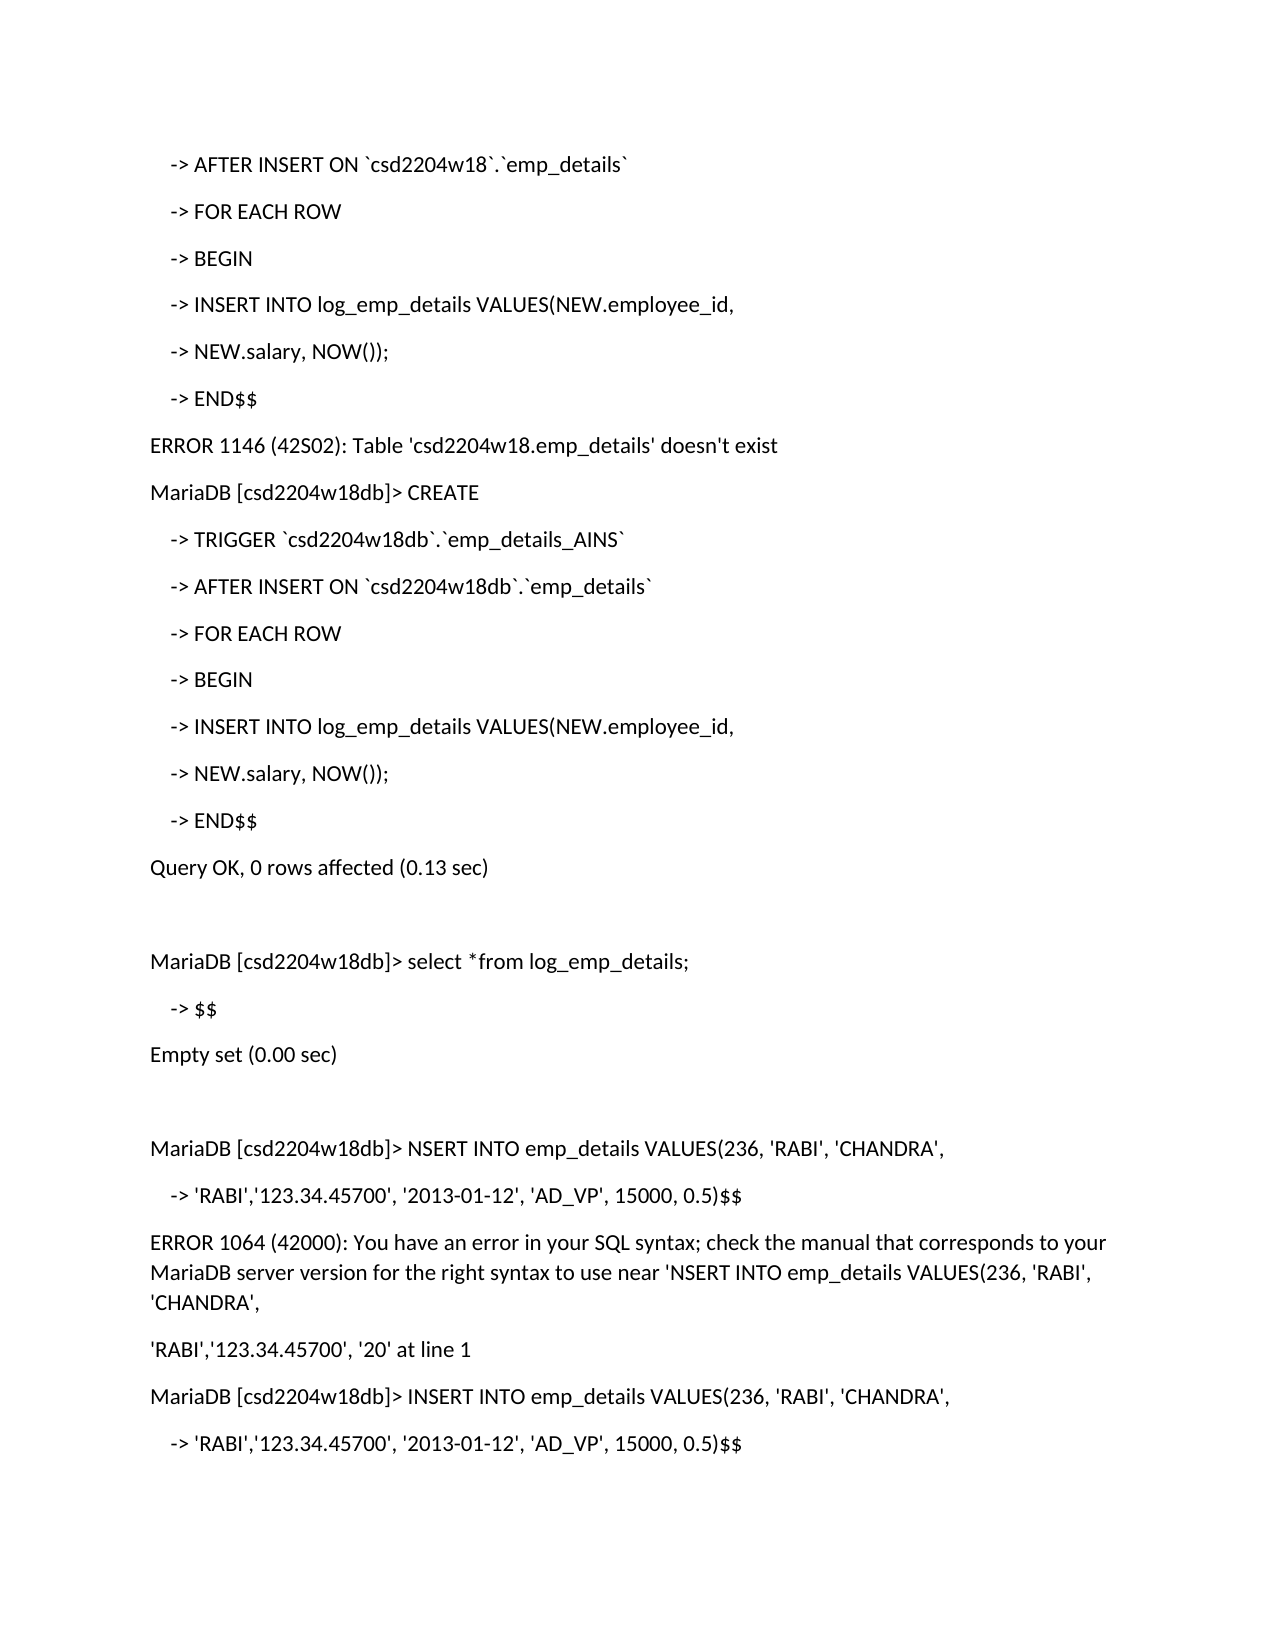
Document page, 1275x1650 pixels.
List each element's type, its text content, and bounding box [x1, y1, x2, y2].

text 'RABI','123.34.45700', '20' at line 1 [150, 1335, 1125, 1363]
text -> END$$ [150, 384, 1125, 412]
text -> BEGIN [150, 666, 1125, 694]
text -> TRIGGER `csd2204w18db`.`emp_details_AINS` [150, 525, 1125, 553]
text -> 'RABI','123.34.45700', '2013-01-12', 'AD_VP', 15000, 0.5)$$ [150, 1181, 1125, 1209]
text -> NEW.salary, NOW()); [150, 337, 1125, 366]
text -> INSERT INTO log_emp_details VALUES(NEW.employee_id, [150, 291, 1125, 319]
text MariaDB [csd2204w18db]> INSERT INTO emp_details VALUES(236, 'RABI', 'CHANDRA', [150, 1382, 1125, 1410]
text MariaDB [csd2204w18db]> CREATE [150, 478, 1125, 506]
text -> 'RABI','123.34.45700', '2013-01-12', 'AD_VP', 15000, 0.5)$$ [150, 1429, 1125, 1457]
text -> AFTER INSERT ON `csd2204w18db`.`emp_details` [150, 572, 1125, 600]
text -> FOR EACH ROW [150, 197, 1125, 225]
text ERROR 1064 (42000): You have an error in your SQL syntax; check the manual that corresponds to your MariaDB server version for the right syntax to use near 'NSERT INTO emp_details VALUES(236, 'RABI', 'CHANDRA', [150, 1228, 1125, 1317]
text Query OK, 0 rows affected (0.13 sec) [150, 853, 1125, 881]
text -> AFTER INSERT ON `csd2204w18`.`emp_details` [150, 150, 1125, 178]
text MariaDB [csd2204w18db]> select *from log_emp_details; [150, 947, 1125, 975]
text Empty set (0.00 sec) [150, 1041, 1125, 1069]
text -> BEGIN [150, 244, 1125, 272]
text MariaDB [csd2204w18db]> NSERT INTO emp_details VALUES(236, 'RABI', 'CHANDRA', [150, 1134, 1125, 1162]
text -> INSERT INTO log_emp_details VALUES(NEW.employee_id, [150, 712, 1125, 741]
text -> FOR EACH ROW [150, 619, 1125, 647]
text -> NEW.salary, NOW()); [150, 759, 1125, 787]
text -> $$ [150, 994, 1125, 1022]
text ERROR 1146 (42S02): Table 'csd2204w18.emp_details' doesn't exist [150, 431, 1125, 459]
text -> END$$ [150, 806, 1125, 834]
